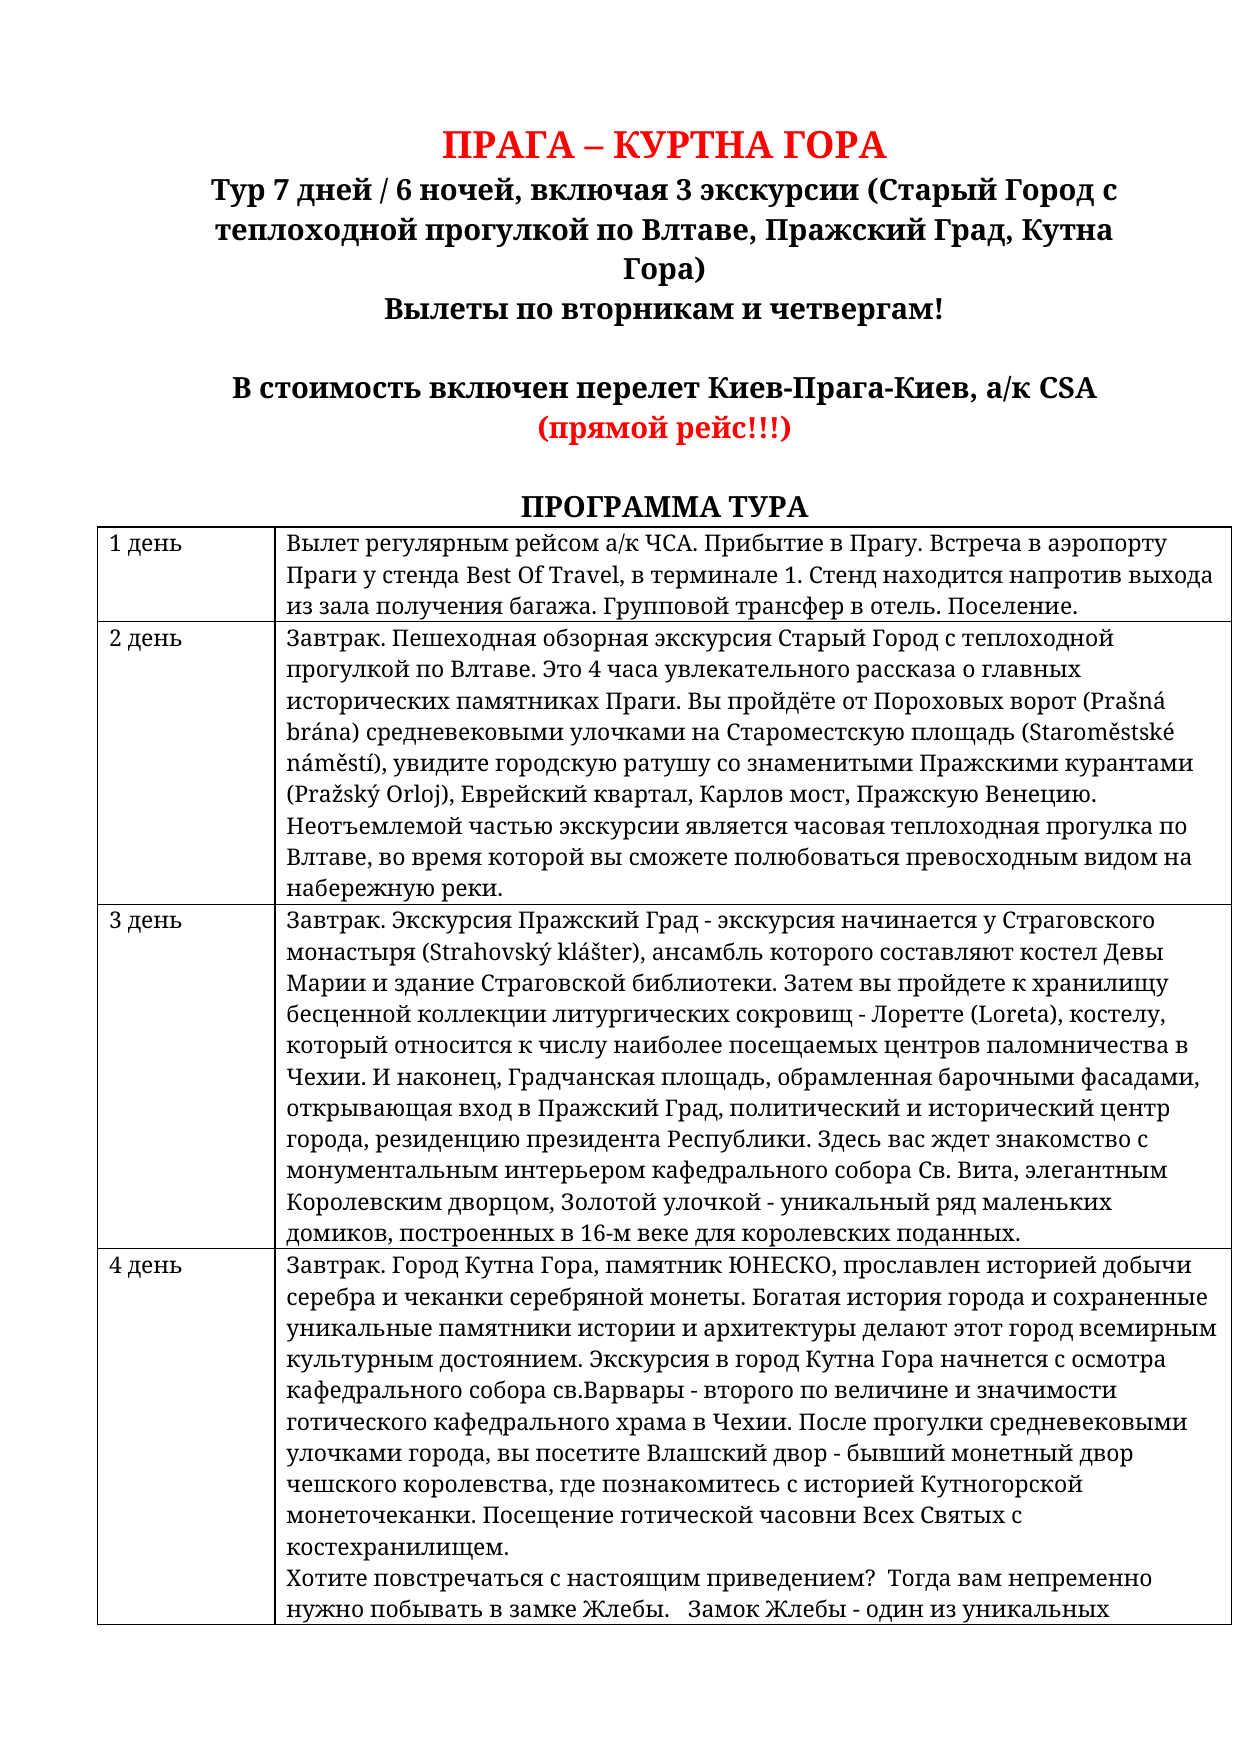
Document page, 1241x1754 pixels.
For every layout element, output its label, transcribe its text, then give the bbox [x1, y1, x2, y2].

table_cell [276, 1249, 1231, 1624]
table_cell Завтрак. Пешеходная обзорная экскурсия Старый Город с теплоходной прогулкой по Влтаве. Это 4 часа увлекательного рассказа о главных исторических памятниках Праги. Вы пройдёте от Пороховых ворот (Prašná brána) средневековыми улочками на Староместскую площадь (Staroměstské náměstí), увидите городскую ратушу со знаменитыми Пражскими курантами (Pražský Orloj), Еврейский квартал, Карлов мост, Пражскую Венецию. Неотъемлемой частью экскурсии является часовая теплоходная прогулка по Влтаве, во время которой вы сможете полюбоваться превосходным видом на набережную реки. [276, 622, 1231, 903]
text Вылеты по вторникам и четвергам! [177, 288, 1152, 328]
text ПРОГРАММА ТУРА [177, 487, 1152, 526]
table_cell 4 день [98, 1249, 274, 1624]
table_header 1 день [98, 528, 274, 621]
table_cell 2 день [98, 622, 274, 903]
table_cell 3 день [98, 905, 274, 1248]
table_cell Завтрак. Экскурсия Пражский Град - экскурсия начинается у Страговского монастыря (Strahovský klášter), ансамбль которого составляют костел Девы Марии и здание Страговской библиотеки. Затем вы пройдете к хранилищу бесценной коллекции литургических сокровищ - Лоретте (Loreta), костелу, который относится к числу наиболее посещаемых центров паломничества в Чехии. И наконец, Градчанская площадь, обрамленная барочными фасадами, открывающая вход в Пражский Град, политический и исторический центр города, резиденцию президента Республики. Здесь вас ждет знакомство с монументальным интерьером кафедрального собора Св. Вита, элегантным Королевским дворцом, Золотой улочкой - уникальный ряд маленьких домиков, построенных в 16-м веке для королевских поданных. [276, 905, 1231, 1248]
table_header Вылет регулярным рейсом а/к ЧСА. Прибытие в Прагу. Встреча в аэропорту Праги у стенда Best Of Travel, в терминале 1. Стенд находится напротив выхода из зала получения багажа. Групповой трансфер в отель. Поселение. [276, 528, 1231, 621]
text В стоимость включен перелет Киев-Прага-Киев, а/к CSA (прямой рейс!!!) [177, 368, 1152, 447]
text ПРАГА – КУРТНА ГОРА [177, 118, 1152, 169]
text Тур 7 дней / 6 ночей, включая 3 экскурсии (Старый Город с теплоходной прогулкой по Влтаве, Пражский Град, Кутна Гора) [177, 169, 1152, 288]
